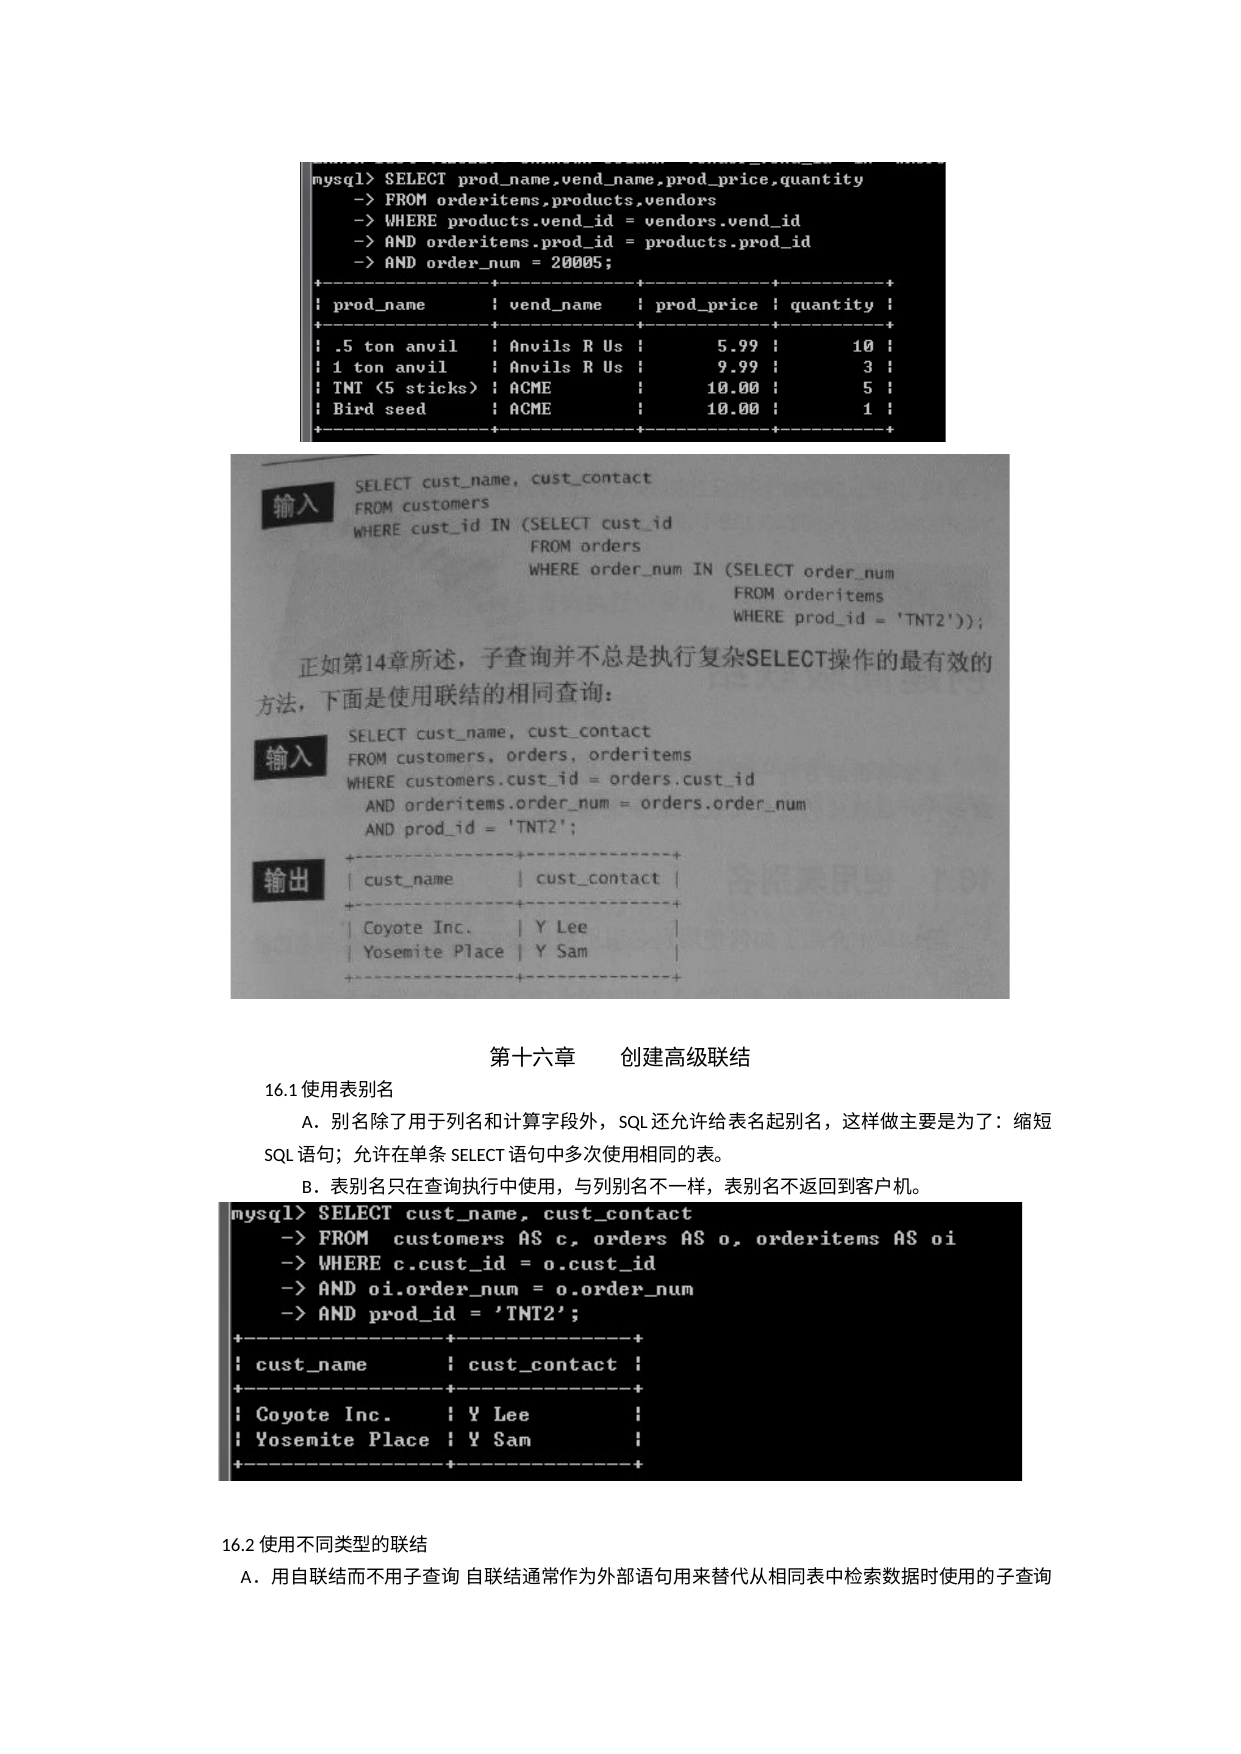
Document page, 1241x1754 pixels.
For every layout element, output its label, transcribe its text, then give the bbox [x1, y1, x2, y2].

picture [218, 1202, 1023, 1481]
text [187, 1559, 1053, 1592]
picture [300, 162, 946, 442]
list 创建高级联结 [187, 1039, 1053, 1072]
text 16.2 使用不同类型的联结 [187, 1527, 1053, 1559]
text A．别名除了用于列名和计算字段外，SQL还允许给表名起别名，这样做主要是为了：缩短SQL语句；允许在单条SELECT语句中多次使用相同的表。 [264, 1104, 1053, 1169]
picture [230, 454, 1010, 999]
text B．表别名只在查询执行中使用，与列别名不一样，表别名不返回到客户机。 [264, 1169, 1053, 1202]
text 16.1 使用表别名 [264, 1072, 1053, 1104]
